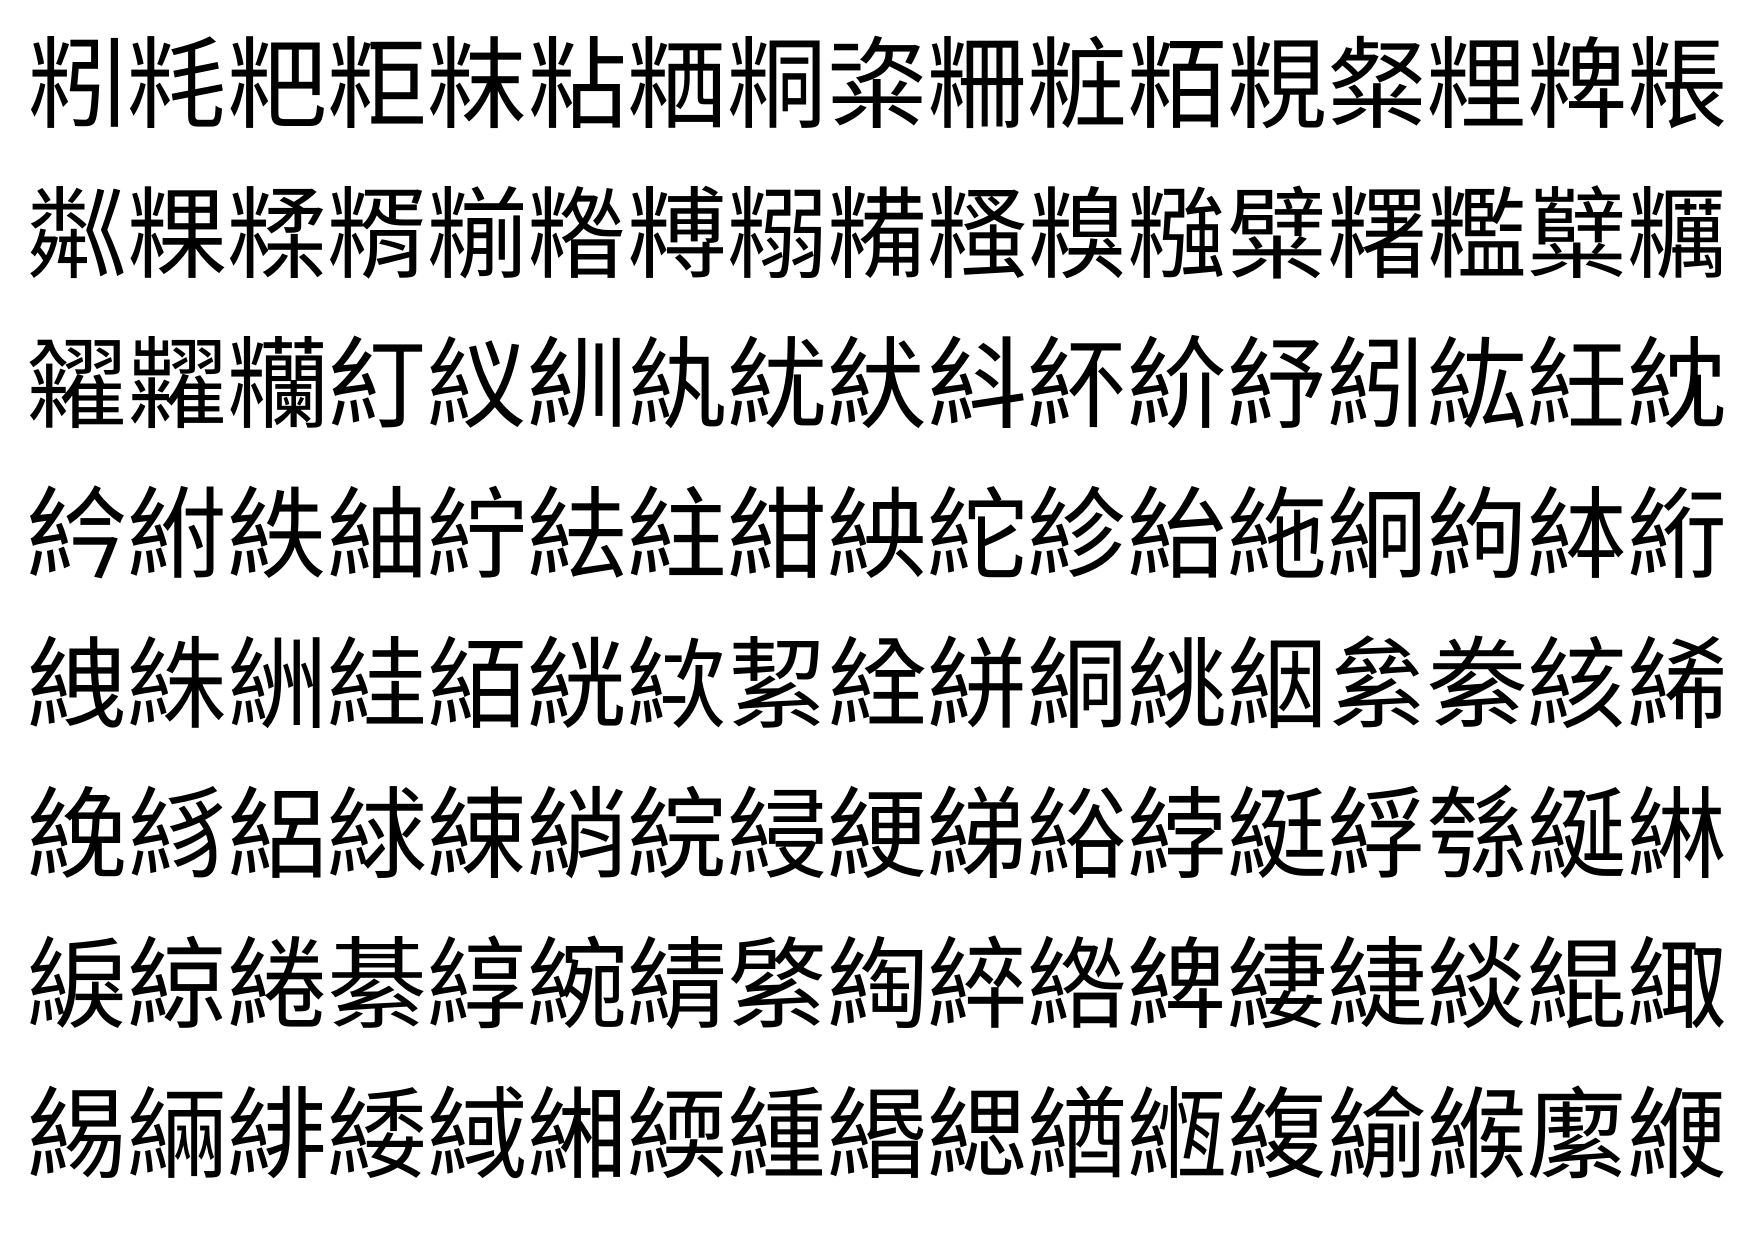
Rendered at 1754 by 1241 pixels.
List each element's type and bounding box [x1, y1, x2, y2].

text [0, 1, 1754, 1201]
